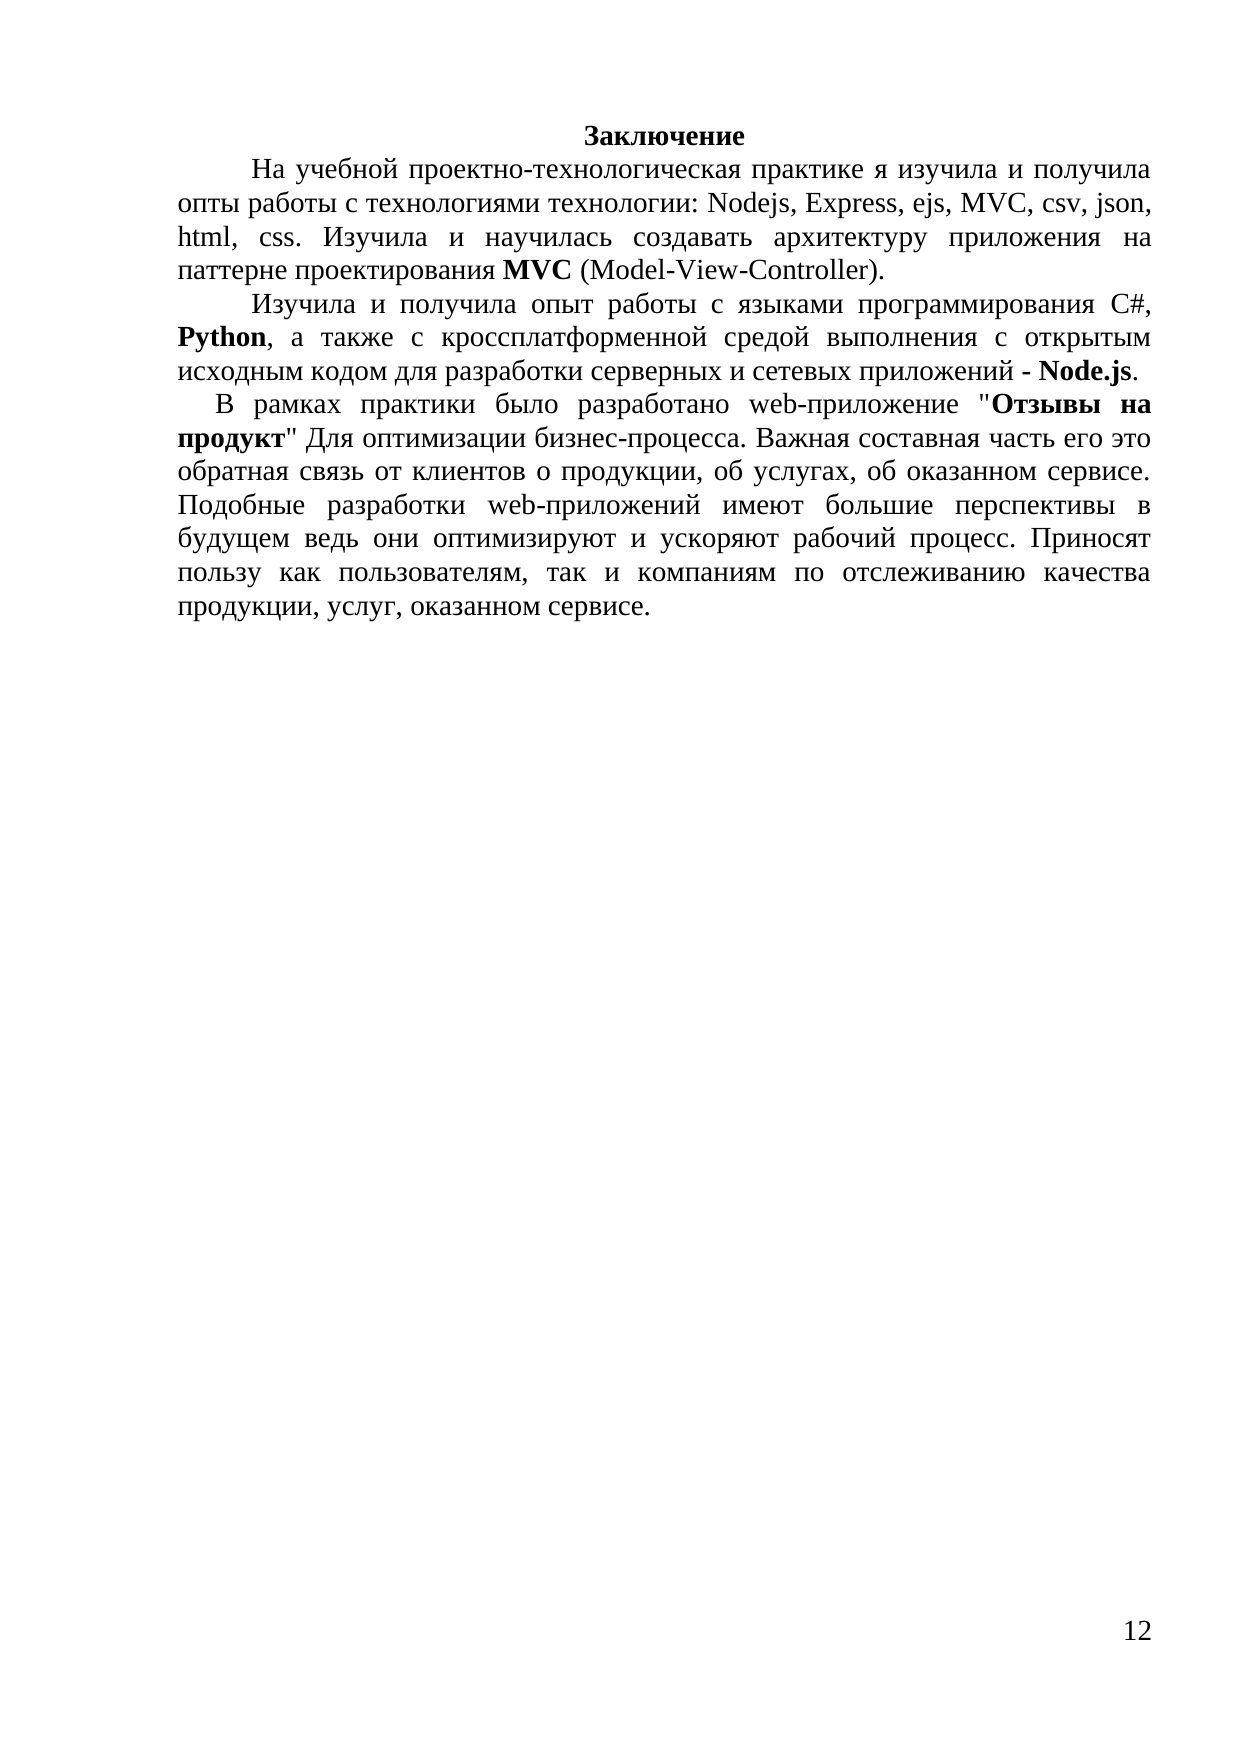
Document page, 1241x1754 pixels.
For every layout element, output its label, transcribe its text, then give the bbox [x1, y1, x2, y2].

subtitle Заключение [177, 118, 1152, 152]
text Изучила и получила опыт работы с языками программирования C#, Python, а также с кроссплатформенной средой выполнения с открытым исходным кодом для разработки серверных и сетевых приложений - Node.js. [177, 286, 1152, 386]
text В рамках практики было разработано web-приложение "Отзывы на продукт" Для оптимизации бизнес-процесса. Важная составная часть его это обратная связь от клиентов о продукции, об услугах, об оказанном сервисе. Подобные разработки web-приложений имеют большие перспективы в будущем ведь они оптимизируют и ускоряют рабочий процесс. Приносят пользу как пользователям, так и компаниям по отслеживанию качества продукции, услуг, оказанном сервисе. [177, 386, 1152, 621]
text На учебной проектно-технологическая практике я изучила и получила опты работы с технологиями технологии: Nodejs, Express, ejs, MVC, сsv, json, html, css. Изучила и научилась создавать архитектуру приложения на паттерне проектирования MVC (Model-View-Controller). [177, 152, 1152, 286]
